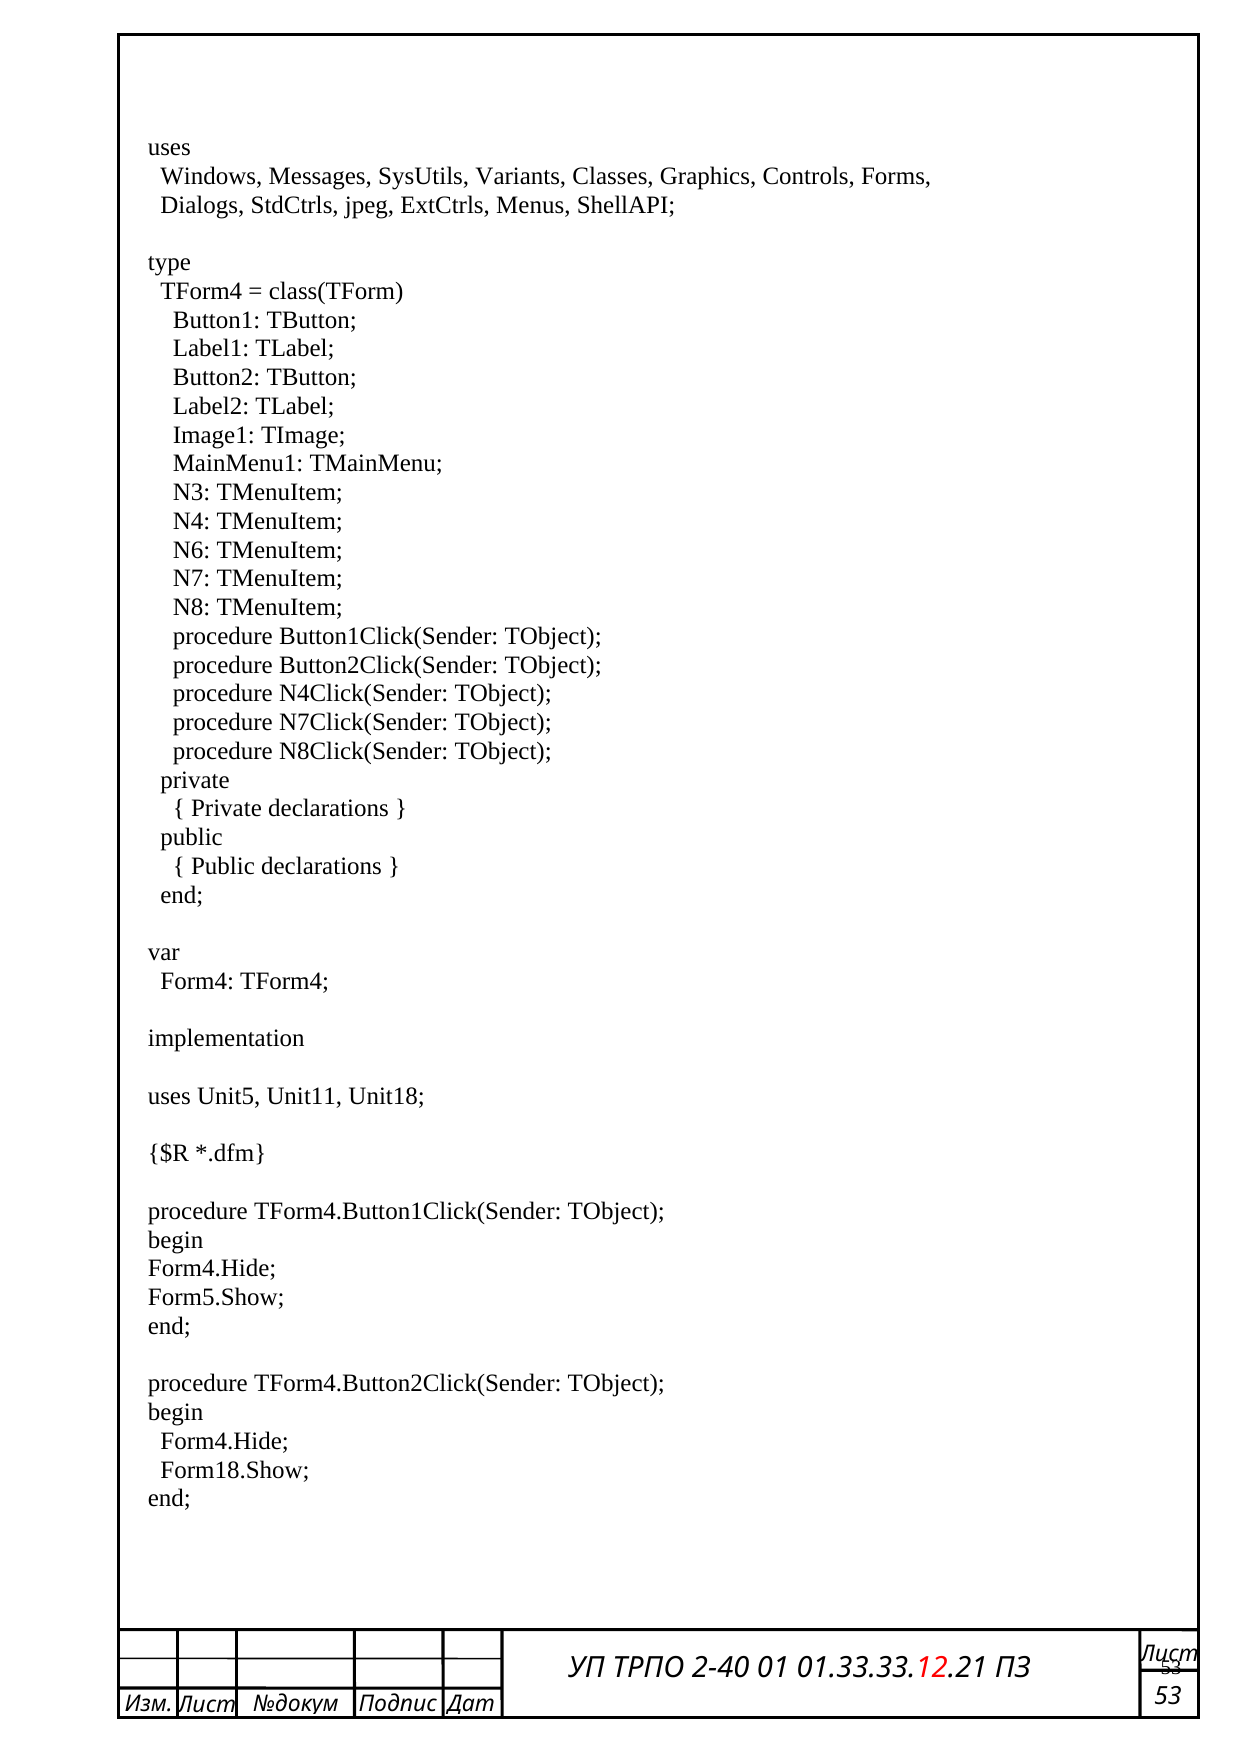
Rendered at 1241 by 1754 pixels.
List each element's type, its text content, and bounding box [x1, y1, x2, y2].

text {$R *.dfm} [148, 1138, 1181, 1167]
text Windows, Messages, SysUtils, Variants, Classes, Graphics, Controls, Forms, [148, 161, 1181, 190]
text N4: TMenuItem; [148, 506, 1181, 535]
text end; [148, 1311, 1181, 1340]
text N7: TMenuItem; [148, 563, 1181, 592]
text Form18.Show; [148, 1455, 1181, 1483]
text Form5.Show; [148, 1282, 1181, 1311]
text uses Unit5, Unit11, Unit18; [148, 1081, 1181, 1110]
text { Public declarations } [148, 851, 1181, 880]
text Image1: TImage; [148, 420, 1181, 448]
text Form4.Hide; [148, 1426, 1181, 1455]
text procedure Button1Click(Sender: TObject); [148, 621, 1181, 650]
text implementation [148, 1023, 1181, 1052]
text N8: TMenuItem; [148, 592, 1181, 621]
text Dialogs, StdCtrls, jpeg, ExtCtrls, Menus, ShellAPI; [148, 190, 1181, 218]
text begin [148, 1397, 1181, 1426]
text MainMenu1: TMainMenu; [148, 448, 1181, 477]
text uses [148, 132, 1181, 161]
text TForm4 = class(TForm) [148, 276, 1181, 305]
text Form4.Hide; [148, 1253, 1181, 1282]
text public [148, 822, 1181, 851]
text procedure Button2Click(Sender: TObject); [148, 650, 1181, 678]
text Form4: TForm4; [148, 966, 1181, 995]
text { Private declarations } [148, 793, 1181, 822]
text N3: TMenuItem; [148, 477, 1181, 506]
text procedure N7Click(Sender: TObject); [148, 707, 1181, 736]
text private [148, 765, 1181, 793]
text Label1: TLabel; [148, 333, 1181, 362]
text begin [148, 1225, 1181, 1253]
text procedure TForm4.Button2Click(Sender: TObject); [148, 1368, 1181, 1397]
text procedure TForm4.Button1Click(Sender: TObject); [148, 1196, 1181, 1225]
text procedure N8Click(Sender: TObject); [148, 736, 1181, 765]
text procedure N4Click(Sender: TObject); [148, 678, 1181, 707]
text N6: TMenuItem; [148, 535, 1181, 563]
text var [148, 937, 1181, 966]
text Button1: TButton; [148, 305, 1181, 333]
text Button2: TButton; [148, 362, 1181, 391]
text end; [148, 1483, 1181, 1512]
text end; [148, 880, 1181, 908]
text Label2: TLabel; [148, 391, 1181, 420]
text type [148, 247, 1181, 276]
